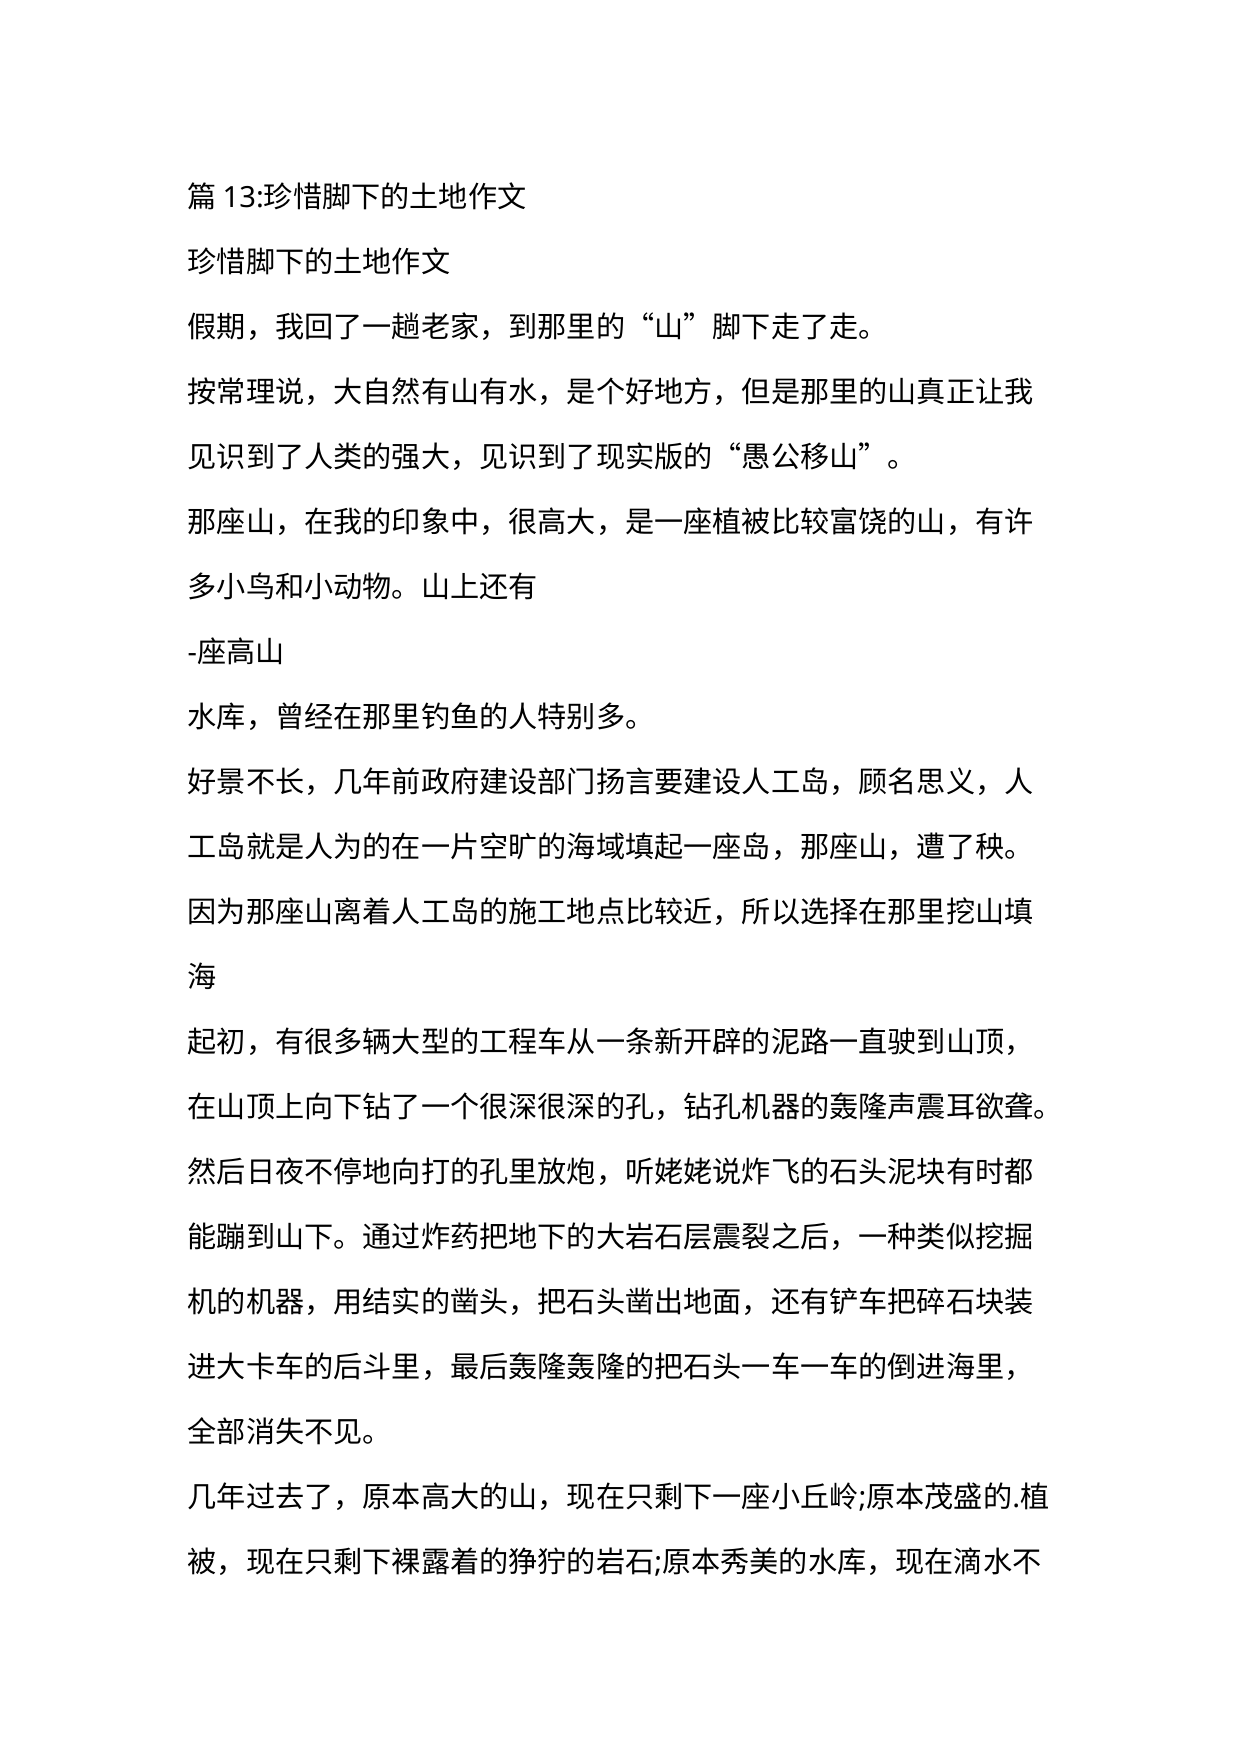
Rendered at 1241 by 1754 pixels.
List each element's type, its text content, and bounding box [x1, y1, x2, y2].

text 篇13:珍惜脚下的土地作文 [187, 162, 1053, 227]
text -座高山 [187, 617, 1053, 682]
text 那座山，在我的印象中，很高大，是一座植被比较富饶的山，有许多小鸟和小动物。山上还有 [187, 487, 1053, 617]
text 珍惜脚下的土地作文 [187, 227, 1053, 292]
text 好景不长，几年前政府建设部门扬言要建设人工岛，顾名思义，人工岛就是人为的在一片空旷的海域填起一座岛，那座山，遭了秧。因为那座山离着人工岛的施工地点比较近，所以选择在那里挖山填海 [187, 747, 1053, 1007]
text 起初，有很多辆大型的工程车从一条新开辟的泥路一直驶到山顶，在山顶上向下钻了一个很深很深的孔，钻孔机器的轰隆声震耳欲聋。然后日夜不停地向打的孔里放炮，听姥姥说炸飞的石头泥块有时都能蹦到山下。通过炸药把地下的大岩石层震裂之后，一种类似挖掘机的机器，用结实的凿头，把石头凿出地面，还有铲车把碎石块装进大卡车的后斗里，最后轰隆轰隆的把石头一车一车的倒进海里，全部消失不见。 [187, 1007, 1053, 1462]
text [187, 1462, 1053, 1592]
text 按常理说，大自然有山有水，是个好地方，但是那里的山真正让我见识到了人类的强大，见识到了现实版的“愚公移山”。 [187, 357, 1053, 487]
text 水库，曾经在那里钓鱼的人特别多。 [187, 682, 1053, 747]
text 假期，我回了一趟老家，到那里的“山”脚下走了走。 [187, 292, 1053, 357]
